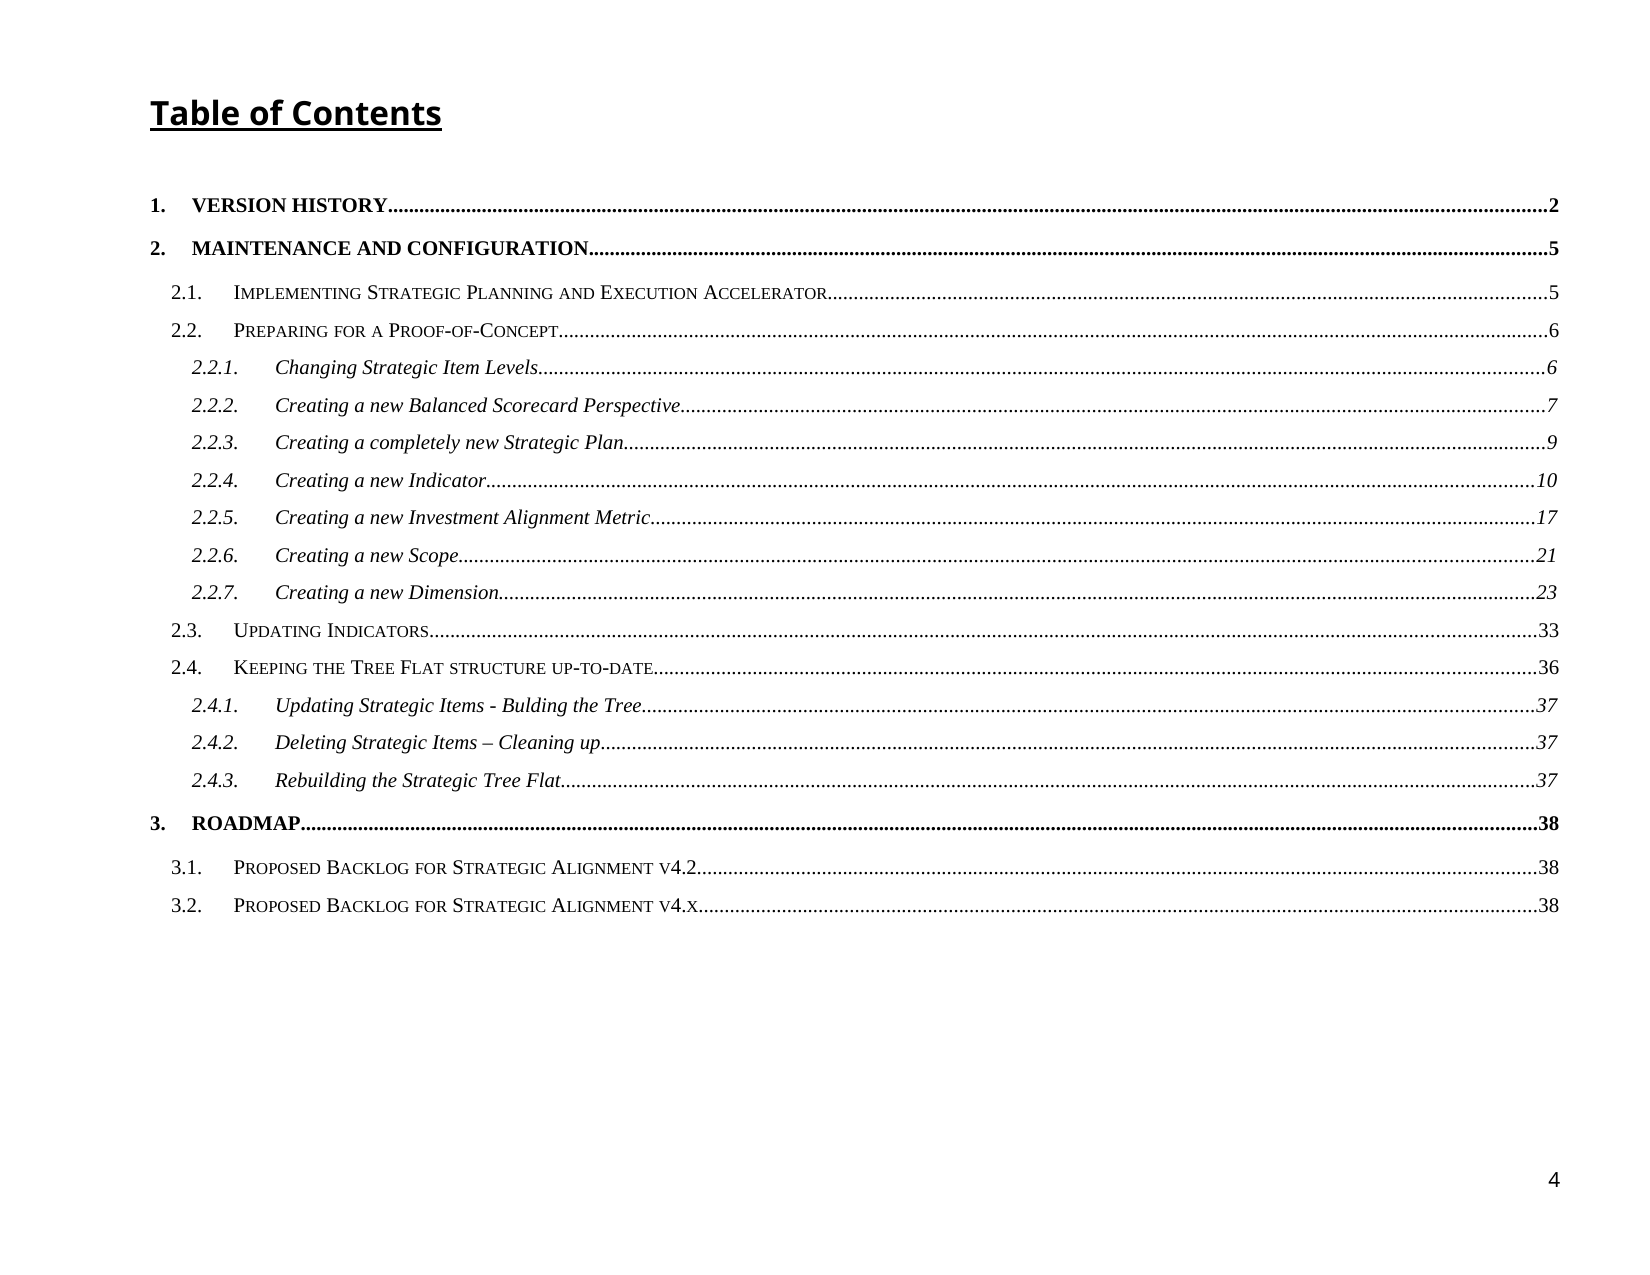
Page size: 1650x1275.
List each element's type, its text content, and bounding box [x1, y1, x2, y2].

text 2.3. Updating Indicators 33 [171, 610, 1560, 642]
text 2.2.3. Creating a completely new Strategic Plan 9 [192, 423, 1560, 454]
text 2.2.7. Creating a new Dimension 23 [192, 573, 1560, 604]
text 2. Maintenance and Configuration 5 [150, 229, 1560, 260]
text 2.2.6. Creating a new Scope 21 [192, 535, 1560, 567]
text 2.2.1. Changing Strategic Item Levels 6 [192, 348, 1560, 379]
text 3.2. Proposed Backlog for Strategic Alignment v4.x 38 [171, 885, 1560, 917]
text 1. Version History 2 [150, 185, 1560, 217]
text 2.2.4. Creating a new Indicator 10 [192, 460, 1560, 492]
text 2.4.3. Rebuilding the Strategic Tree Flat 37 [192, 760, 1560, 792]
text Table of Contents [150, 90, 1560, 135]
text 3. Roadmap 38 [150, 804, 1560, 835]
text 3.1. Proposed Backlog for Strategic Alignment v4.2 38 [171, 848, 1560, 879]
text 2.4.2. Deleting Strategic Items – Cleaning up 37 [192, 723, 1560, 754]
text 2.4. Keeping the Tree Flat structure up-to-date 36 [171, 648, 1560, 679]
text 2.4.1. Updating Strategic Items - Bulding the Tree 37 [192, 685, 1560, 717]
text 2.2. Preparing for a Proof-of-Concept 6 [171, 310, 1560, 342]
text 2.2.5. Creating a new Investment Alignment Metric 17 [192, 498, 1560, 529]
text 2.1. Implementing Strategic Planning and Execution Accelerator 5 [171, 273, 1560, 304]
text 2.2.2. Creating a new Balanced Scorecard Perspective 7 [192, 385, 1560, 417]
